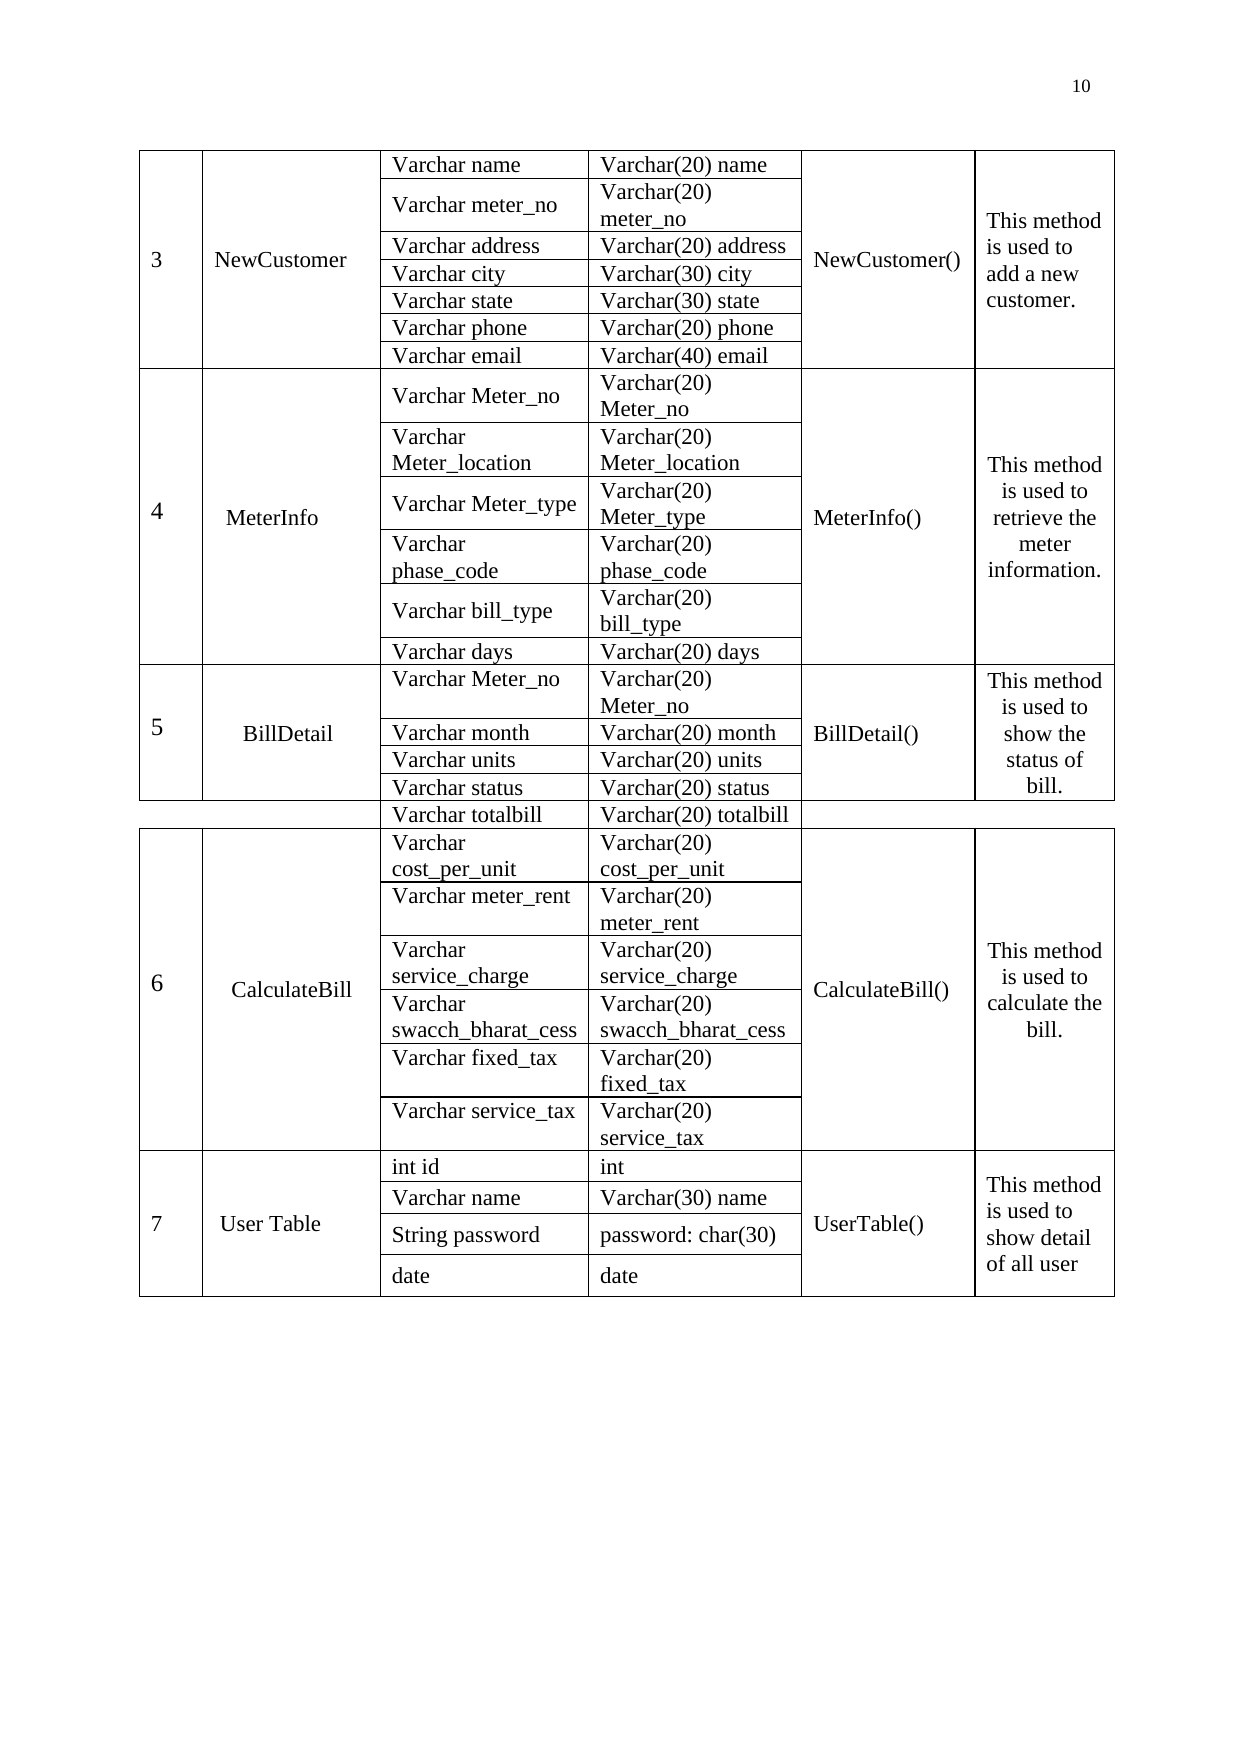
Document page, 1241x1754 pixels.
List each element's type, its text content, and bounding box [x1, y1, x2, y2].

table_cell Varchar service_charge [381, 936, 588, 989]
table_cell Varchar(20) name [589, 151, 801, 177]
table_cell int id [381, 1151, 588, 1181]
table_cell Varchar Meter_type [381, 477, 588, 529]
table_cell Varchar(20) service_tax [589, 1098, 801, 1150]
table_cell Varchar Meter_no [381, 665, 588, 718]
table_cell Varchar(20) status [589, 774, 801, 800]
table_cell This method is used to add a new customer. [976, 151, 1114, 368]
table_cell MeterInfo [203, 369, 380, 664]
table_cell Varchar(20) bill_type [589, 584, 801, 637]
table_cell Varchar service_tax [381, 1098, 588, 1150]
table_cell MeterInfo() [802, 369, 974, 664]
table_cell User Table [203, 1151, 380, 1296]
table_cell Varchar(20) Meter_no [589, 665, 801, 718]
table_cell 3 [140, 151, 202, 368]
table_cell Varchar name [381, 1182, 588, 1213]
table_cell Varchar fixed_tax [381, 1044, 588, 1096]
table_cell CalculateBill [203, 829, 380, 1150]
table_cell Varchar(20) phase_code [589, 530, 801, 583]
table_cell Varchar status [381, 774, 588, 800]
table_cell UserTable() [802, 1151, 974, 1296]
table_cell This method is used to calculate the bill. [976, 829, 1114, 1150]
table_cell BillDetail() [802, 665, 974, 800]
table_cell Varchar(20) totalbill [589, 801, 801, 828]
table_cell Varchar Meter_no [381, 369, 588, 422]
table_cell This method is used to retrieve the meter information. [976, 369, 1114, 664]
table_cell String password [381, 1214, 588, 1254]
table_cell Varchar(20) meter_no [589, 179, 801, 231]
table_cell Varchar(20) fixed_tax [589, 1044, 801, 1096]
table_cell Varchar(20) meter_rent [589, 883, 801, 935]
table_cell CalculateBill() [802, 829, 974, 1150]
table_cell date [381, 1255, 588, 1296]
table_cell Varchar swacch_bharat_cess [381, 990, 588, 1043]
table_cell Varchar email [381, 342, 588, 368]
table_cell Varchar phase_code [381, 530, 588, 583]
table_cell Varchar cost_per_unit [381, 829, 588, 881]
table_cell Varchar(20) days [589, 638, 801, 664]
table_cell Varchar phone [381, 314, 588, 341]
table_cell Varchar(20) Meter_type [589, 477, 801, 529]
table_cell Varchar(20) units [589, 746, 801, 773]
table_cell Varchar Meter_location [381, 423, 588, 476]
table_cell Varchar(20) phone [589, 314, 801, 341]
table_cell Varchar(20) month [589, 719, 801, 745]
table_cell Varchar(20) Meter_location [589, 423, 801, 476]
table_cell Varchar name [381, 151, 588, 177]
table_cell Varchar days [381, 638, 588, 664]
table_cell NewCustomer [203, 151, 380, 368]
table_cell Varchar(40) email [589, 342, 801, 368]
table_cell Varchar(30) city [589, 260, 801, 286]
table_cell Varchar(20) address [589, 232, 801, 258]
table_cell int [589, 1151, 801, 1181]
table_cell 5 [140, 665, 202, 800]
table_cell Varchar totalbill [381, 801, 588, 828]
table_cell Varchar bill_type [381, 584, 588, 637]
table_cell Varchar(20) Meter_no [589, 369, 801, 422]
table_cell 4 [140, 369, 202, 664]
table_cell BillDetail [203, 665, 380, 800]
table_cell NewCustomer() [802, 151, 974, 368]
table_cell Varchar meter_no [381, 179, 588, 231]
table_cell 6 [140, 829, 202, 1150]
table_cell Varchar month [381, 719, 588, 745]
table_cell Varchar city [381, 260, 588, 286]
table_cell Varchar(30) name [589, 1182, 801, 1213]
table_cell Varchar(20) swacch_bharat_cess [589, 990, 801, 1043]
table_cell Varchar address [381, 232, 588, 258]
table_cell Varchar units [381, 746, 588, 773]
table_cell Varchar(20) cost_per_unit [589, 829, 801, 881]
table_cell password: char(30) [589, 1214, 801, 1254]
table_cell Varchar(30) state [589, 287, 801, 313]
table_cell date [589, 1255, 801, 1296]
table_cell This method is used to show detail of all user [976, 1151, 1114, 1296]
table_cell Varchar state [381, 287, 588, 313]
table_cell This method is used to show the status of bill. [976, 665, 1114, 800]
table_cell 7 [140, 1151, 202, 1296]
table_cell Varchar meter_rent [381, 883, 588, 935]
table_cell Varchar(20) service_charge [589, 936, 801, 989]
